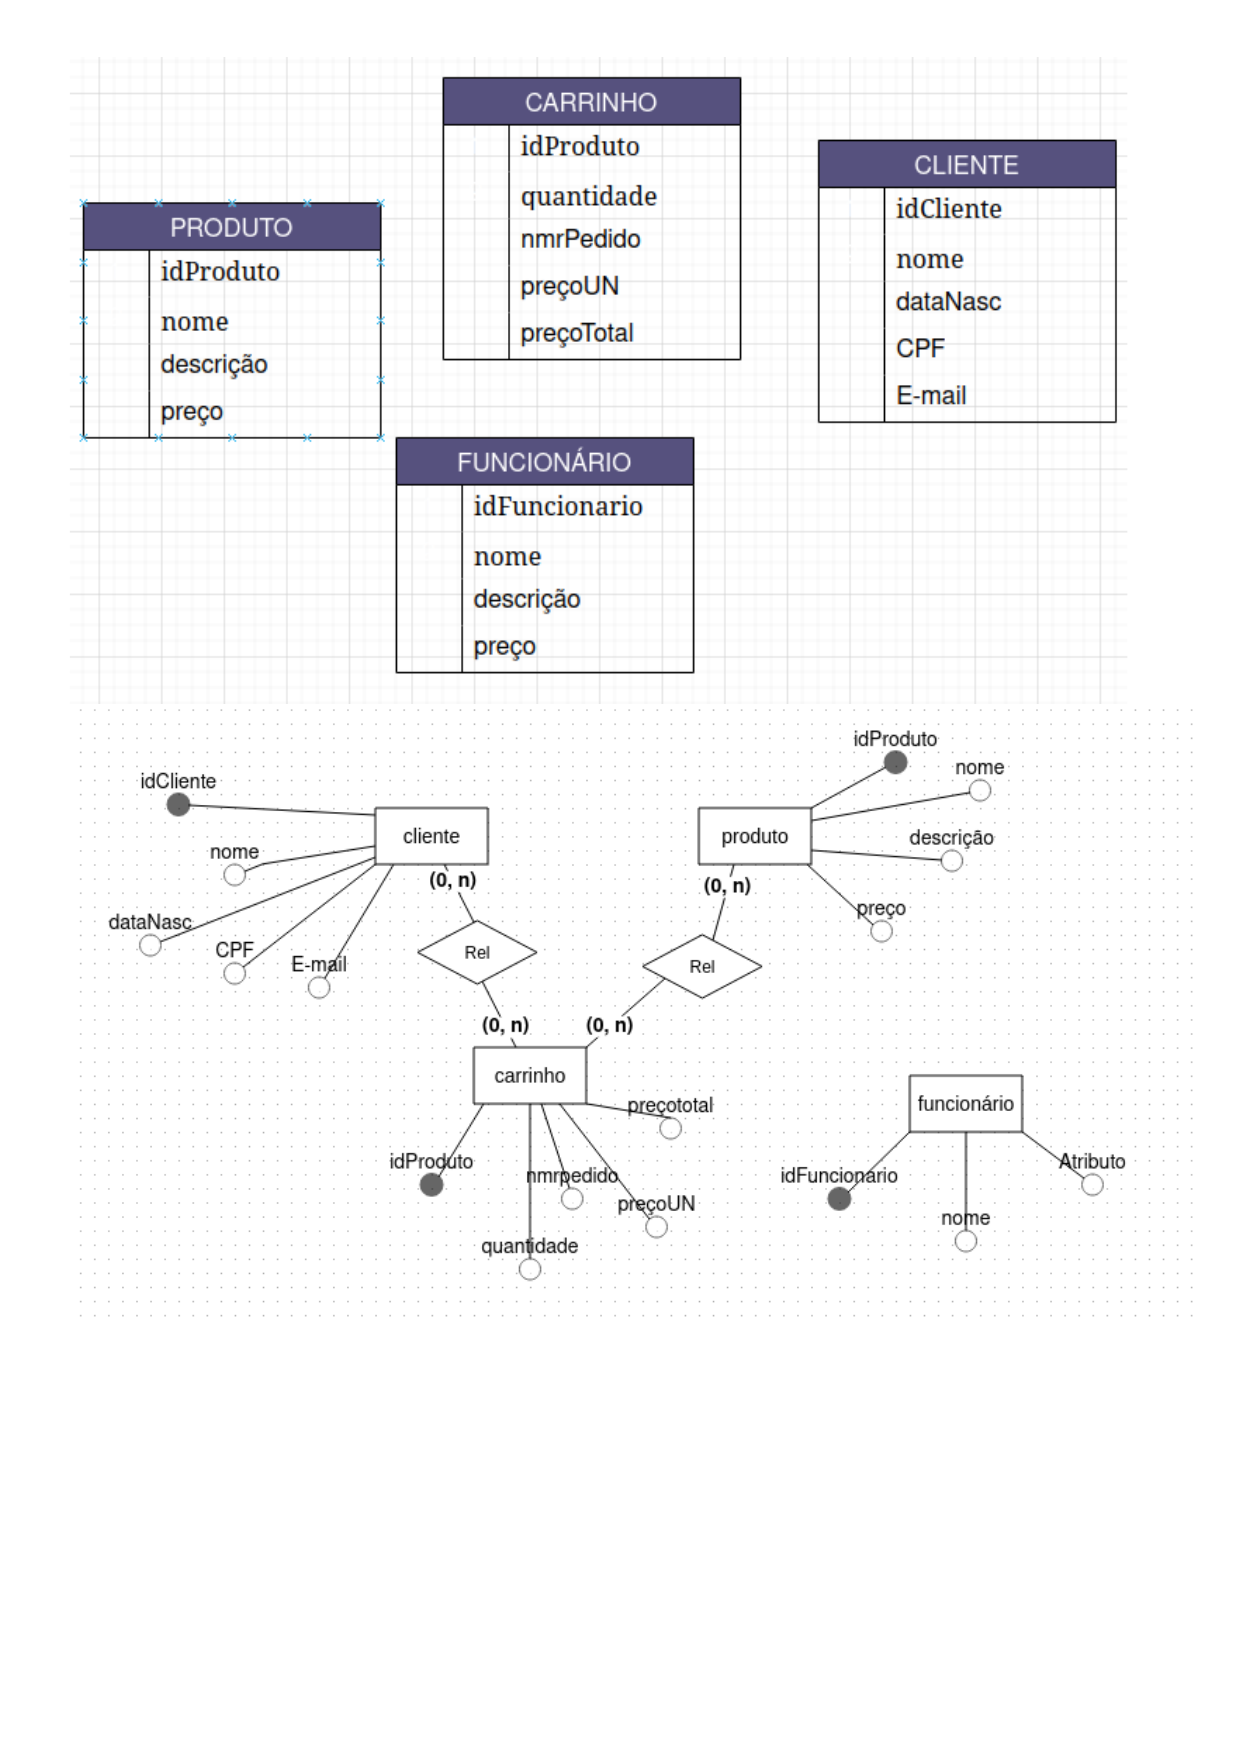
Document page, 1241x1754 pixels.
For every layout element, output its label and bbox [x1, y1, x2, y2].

picture [69, 57, 1194, 1318]
